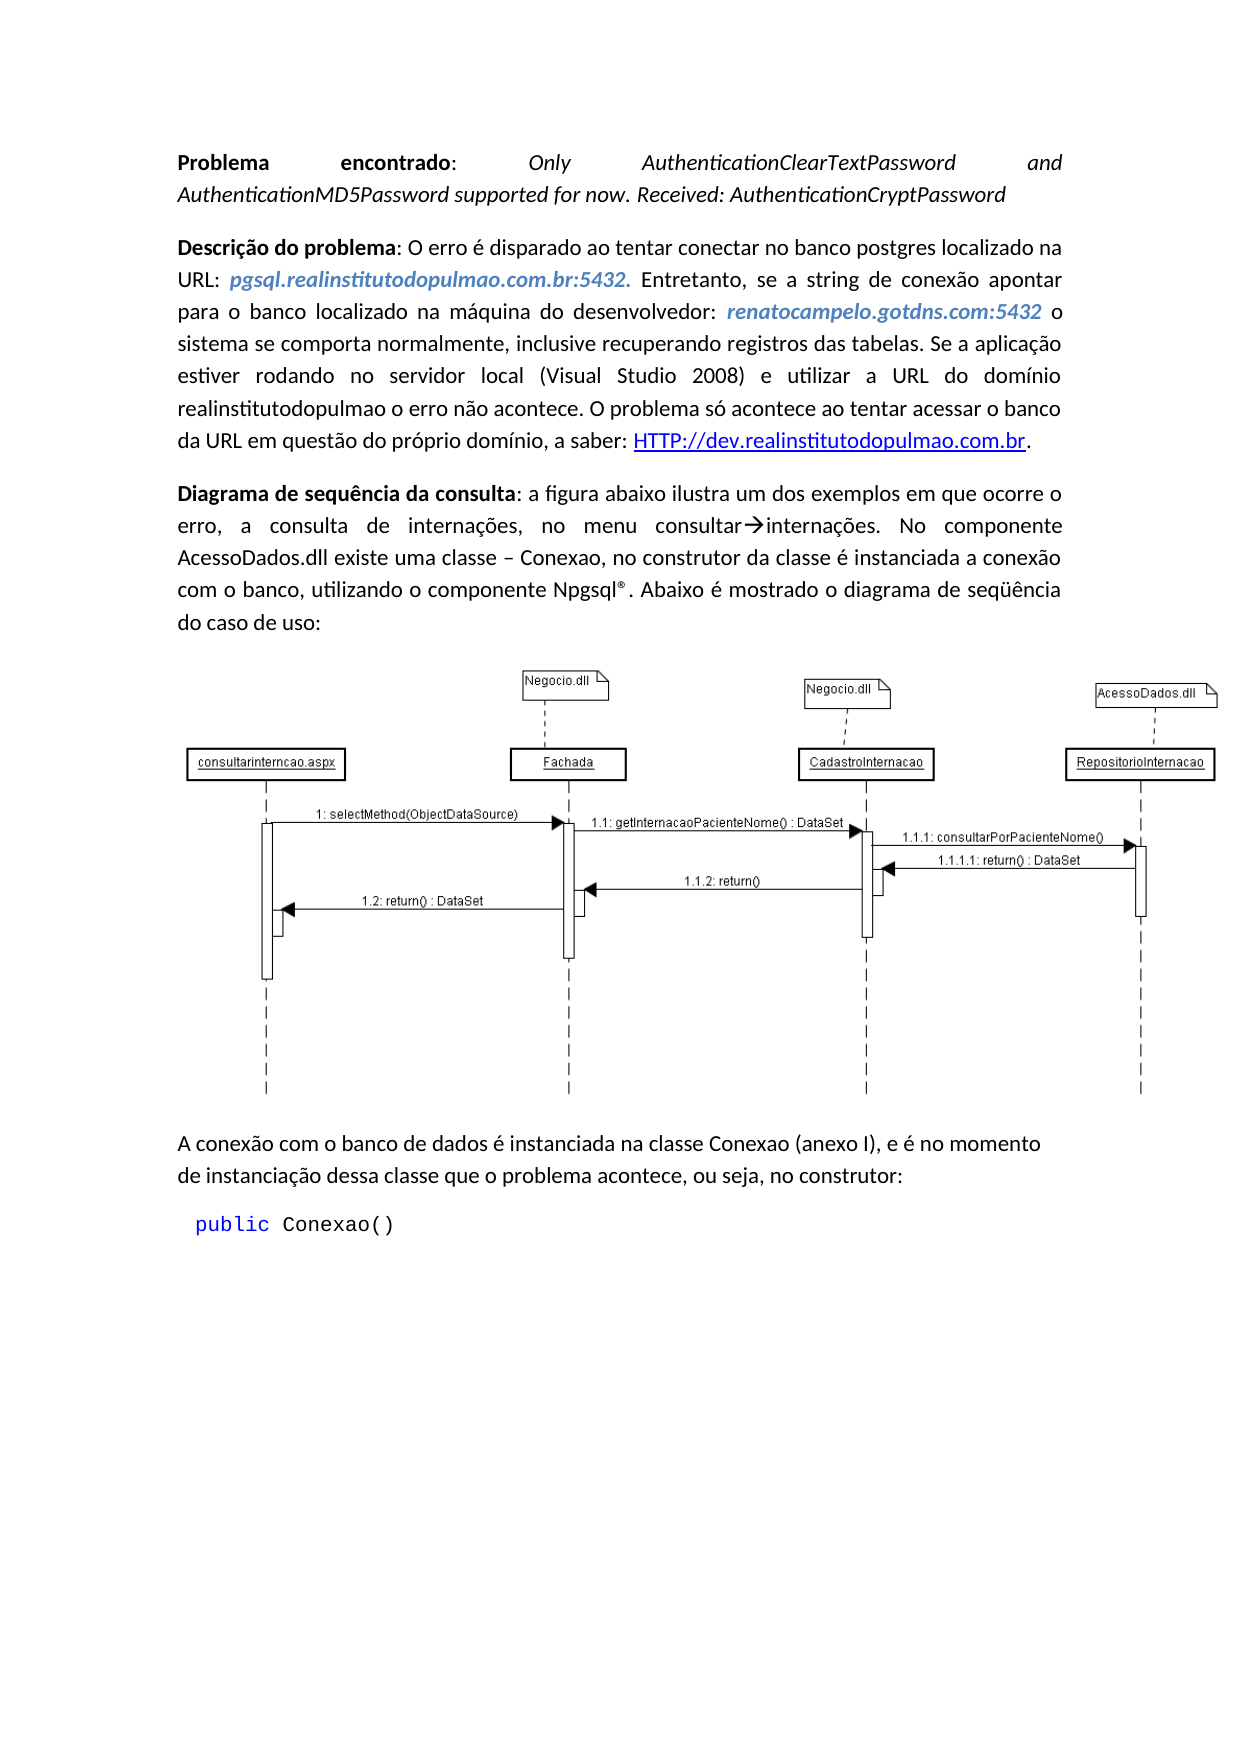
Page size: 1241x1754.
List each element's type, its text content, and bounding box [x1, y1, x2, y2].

text A conexão com o banco de dados é instanciada na classe Conexao (anexo I), e é no momento de instanciação dessa classe que o problema acontece, ou seja, no construtor: [177, 1129, 1063, 1189]
text Problema encontrado: Only AuthenticationClearTextPassword and AuthenticationMD5Password supported for now. Received: AuthenticationCryptPassword [177, 148, 1063, 208]
text Diagrama de sequência da consulta: a figura abaixo ilustra um dos exemplos em que ocorre o erro, a consulta de internações, no menu consultarinternações. No componente AcessoDados.dll existe uma classe – Conexao, no construtor da classe é instanciada a conexão com o banco, utilizando o componente Npgsql®. Abaixo é mostrado o diagrama de seqüência do caso de uso: [177, 479, 1063, 636]
text Descrição do problema: O erro é disparado ao tentar conectar no banco postgres localizado na URL: pgsql.realinstitutodopulmao.com.br:5432. Entretanto, se a string de conexão apontar para o banco localizado na máquina do desenvolvedor: renatocampelo.gotdns.com:5432 o sistema se comporta normalmente, inclusive recuperando registros das tabelas. Se a aplicação estiver rodando no servidor local (Visual Studio 2008) e utilizar a URL do domínio realinstitutodopulmao o erro não acontece. O problema só acontece ao tentar acessar o banco da URL em questão do próprio domínio, a saber: HTTP://dev.realinstitutodopulmao.com.br. [177, 233, 1063, 454]
text public Conexao() [177, 1214, 1063, 1237]
